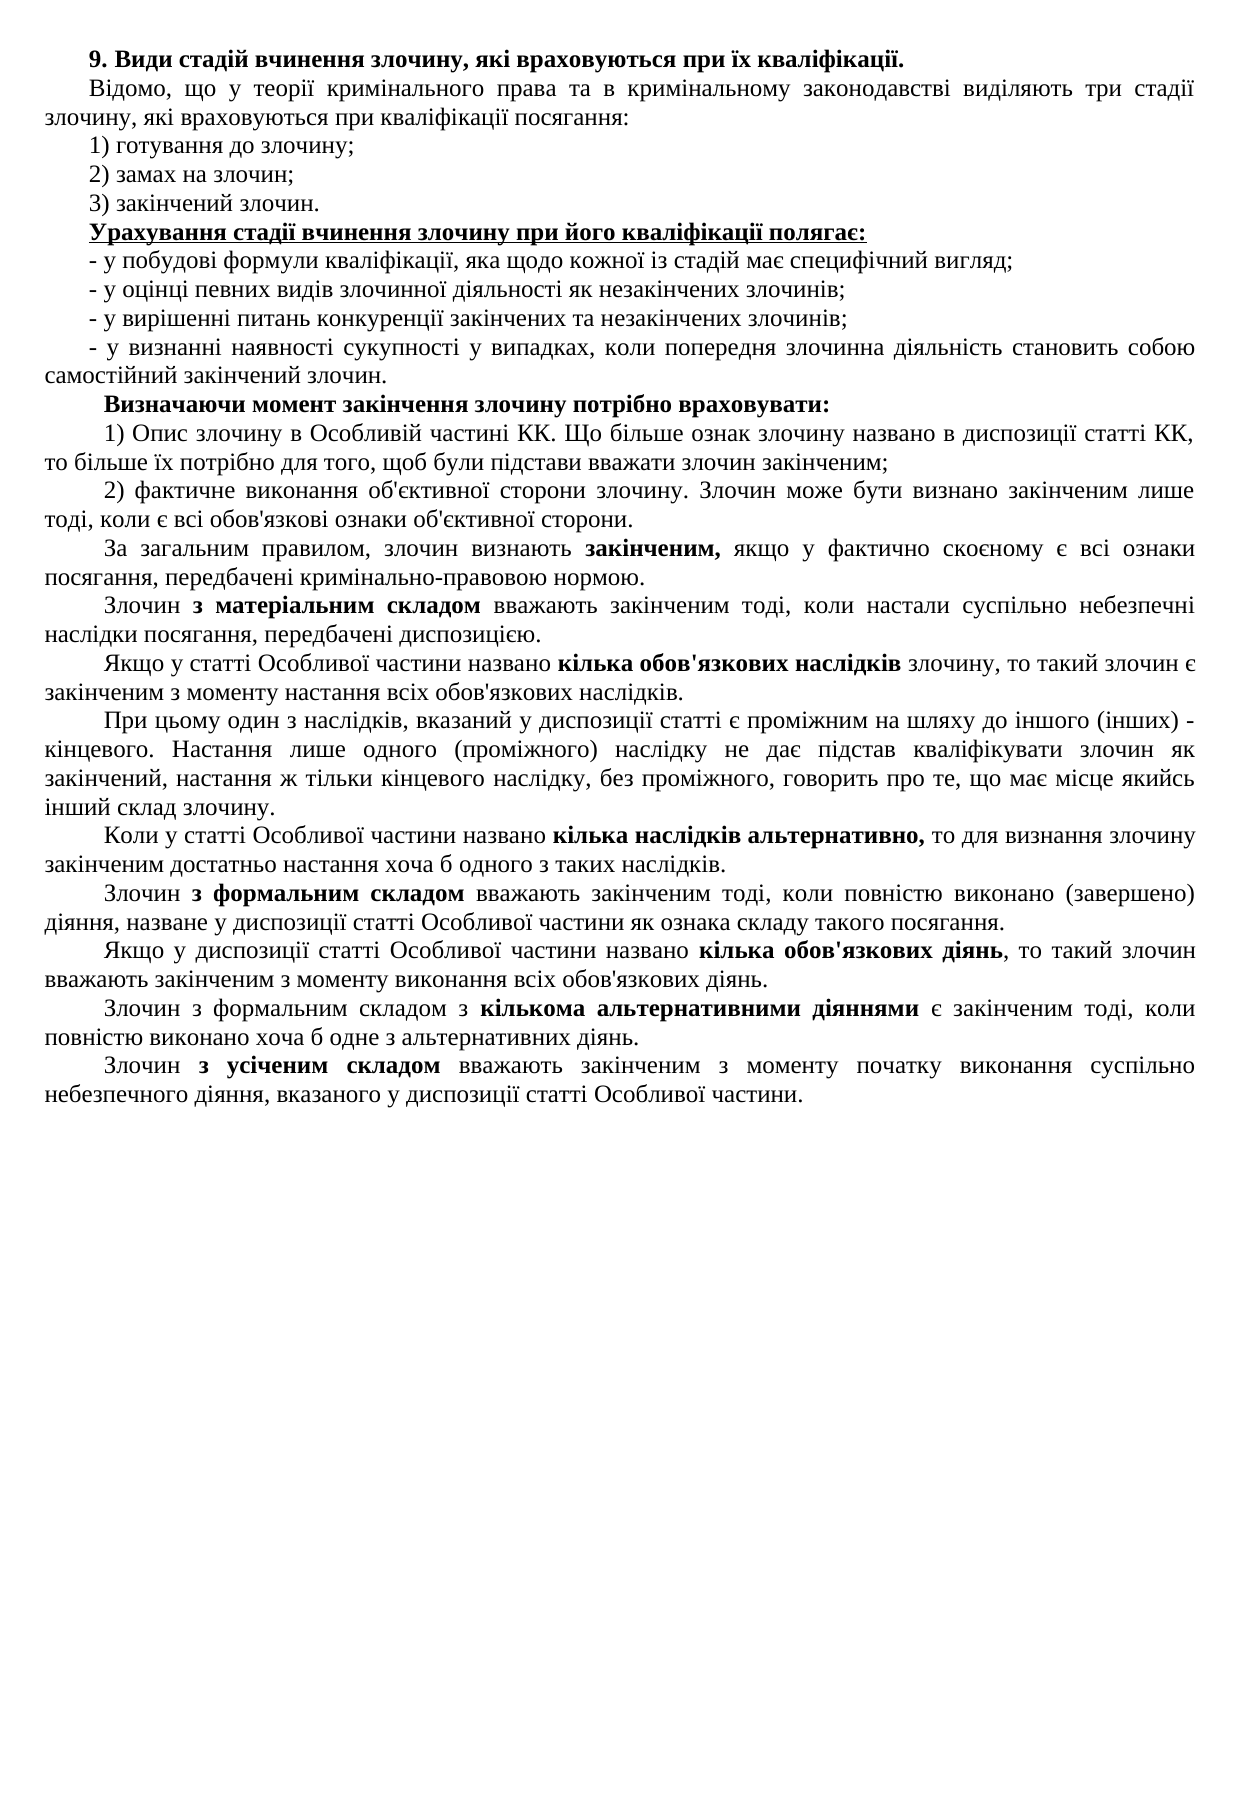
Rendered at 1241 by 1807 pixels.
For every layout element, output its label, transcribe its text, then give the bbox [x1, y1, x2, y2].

text За загальним правилом, злочин визнають закінченим, якщо у фактично скоєному є всі ознаки посягання, передбачені кримінально-правовою нормою. [44, 533, 1196, 591]
text Відомо, що у теорії кримінального права та в кримінальному законодавстві виділяють три стадії злочину, які враховуються при кваліфікації посягання: [44, 73, 1196, 131]
text Злочин з формальним складом вважають закінченим тоді, коли повністю виконано (завершено) діяння, назване у диспозиції статті Особливої частини як ознака складу такого посягання. [44, 878, 1196, 936]
text - у побудові формули кваліфікації, яка щодо кожної із стадій має специфічний вигляд; [44, 246, 1196, 274]
text Урахування стадії вчинення злочину при його кваліфікації полягає: [44, 217, 1196, 246]
text - у визнанні наявності сукупності у випадках, коли попередня злочинна діяльність становить собою самостійний закінчений злочин. [44, 332, 1196, 389]
text Якщо у статті Особливої частини названо кілька обов'язкових наслідків злочину, то такий злочин є закінченим з моменту настання всіх обов'язкових наслідків. [44, 648, 1196, 706]
text Злочин з формальним складом з кількома альтернативними діяннями є закінченим тоді, коли повністю виконано хоча б одне з альтернативних діянь. [44, 993, 1196, 1051]
text При цьому один з наслідків, вказаний у диспозиції статті є проміжним на шляху до іншого (інших) - кінцевого. Настання лише одного (проміжного) наслідку не дає підстав кваліфікувати злочин як закінчений, настання ж тільки кінцевого наслідку, без проміжного, говорить про те, що має місце якийсь інший склад злочину. [44, 706, 1196, 821]
text 2) фактичне виконання об'єктивної сторони злочину. Злочин може бути визнано закінченим лише тоді, коли є всі обов'язкові ознаки об'єктивної сторони. [44, 476, 1196, 533]
text - у вирішенні питань конкуренції закінчених та незакінчених злочинів; [44, 303, 1196, 332]
text 9. Види стадій вчинення злочину, які враховуються при їх кваліфікації. [44, 44, 1196, 73]
text Визначаючи момент закінчення злочину потрібно враховувати: [44, 389, 1196, 418]
text 1) готування до злочину; [44, 131, 1196, 159]
text 3) закінчений злочин. [44, 188, 1196, 217]
text Злочин з усіченим складом вважають закінченим з моменту початку виконання суспільно небезпечного діяння, вказаного у диспозиції статті Особливої частини. [44, 1051, 1196, 1108]
text - у оцінці певних видів злочинної діяльності як незакінчених злочинів; [44, 274, 1196, 303]
text 2) замах на злочин; [44, 159, 1196, 188]
text Злочин з матеріальним складом вважають закінченим тоді, коли настали суспільно небезпечні наслідки посягання, передбачені диспозицією. [44, 591, 1196, 648]
text Коли у статті Особливої частини названо кілька наслідків альтернативно, то для визнання злочину закінченим достатньо настання хоча б одного з таких наслідків. [44, 821, 1196, 878]
text Якщо у диспозиції статті Особливої частини названо кілька обов'язкових діянь, то такий злочин вважають закінченим з моменту виконання всіх обов'язкових діянь. [44, 936, 1196, 993]
text 1) Опис злочину в Особливій частині КК. Що більше ознак злочину названо в диспозиції статті КК, то більше їх потрібно для того, щоб були підстави вважати злочин закінченим; [44, 418, 1196, 476]
